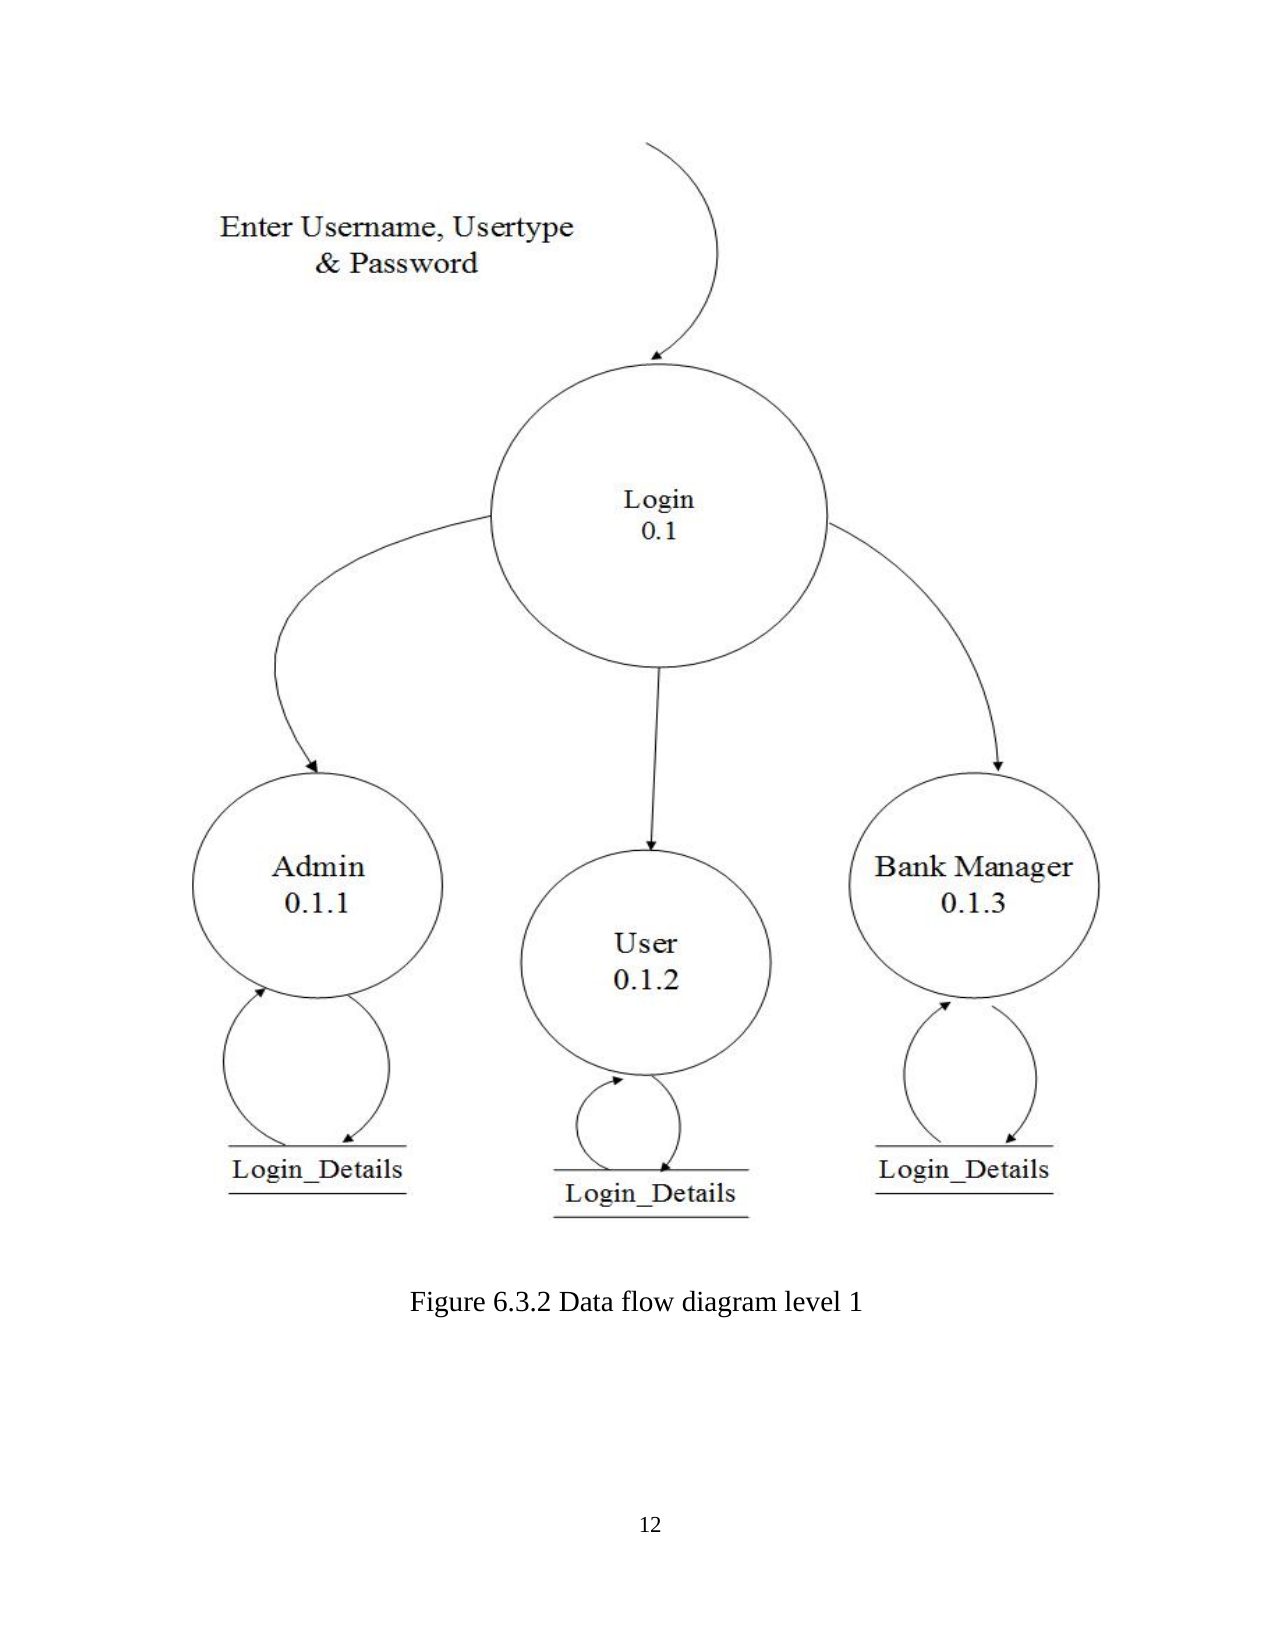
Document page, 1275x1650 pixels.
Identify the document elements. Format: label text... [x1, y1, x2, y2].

text Figure 6.3.2 Data flow diagram level 1 [247, 1284, 1025, 1318]
picture [191, 141, 1101, 1222]
